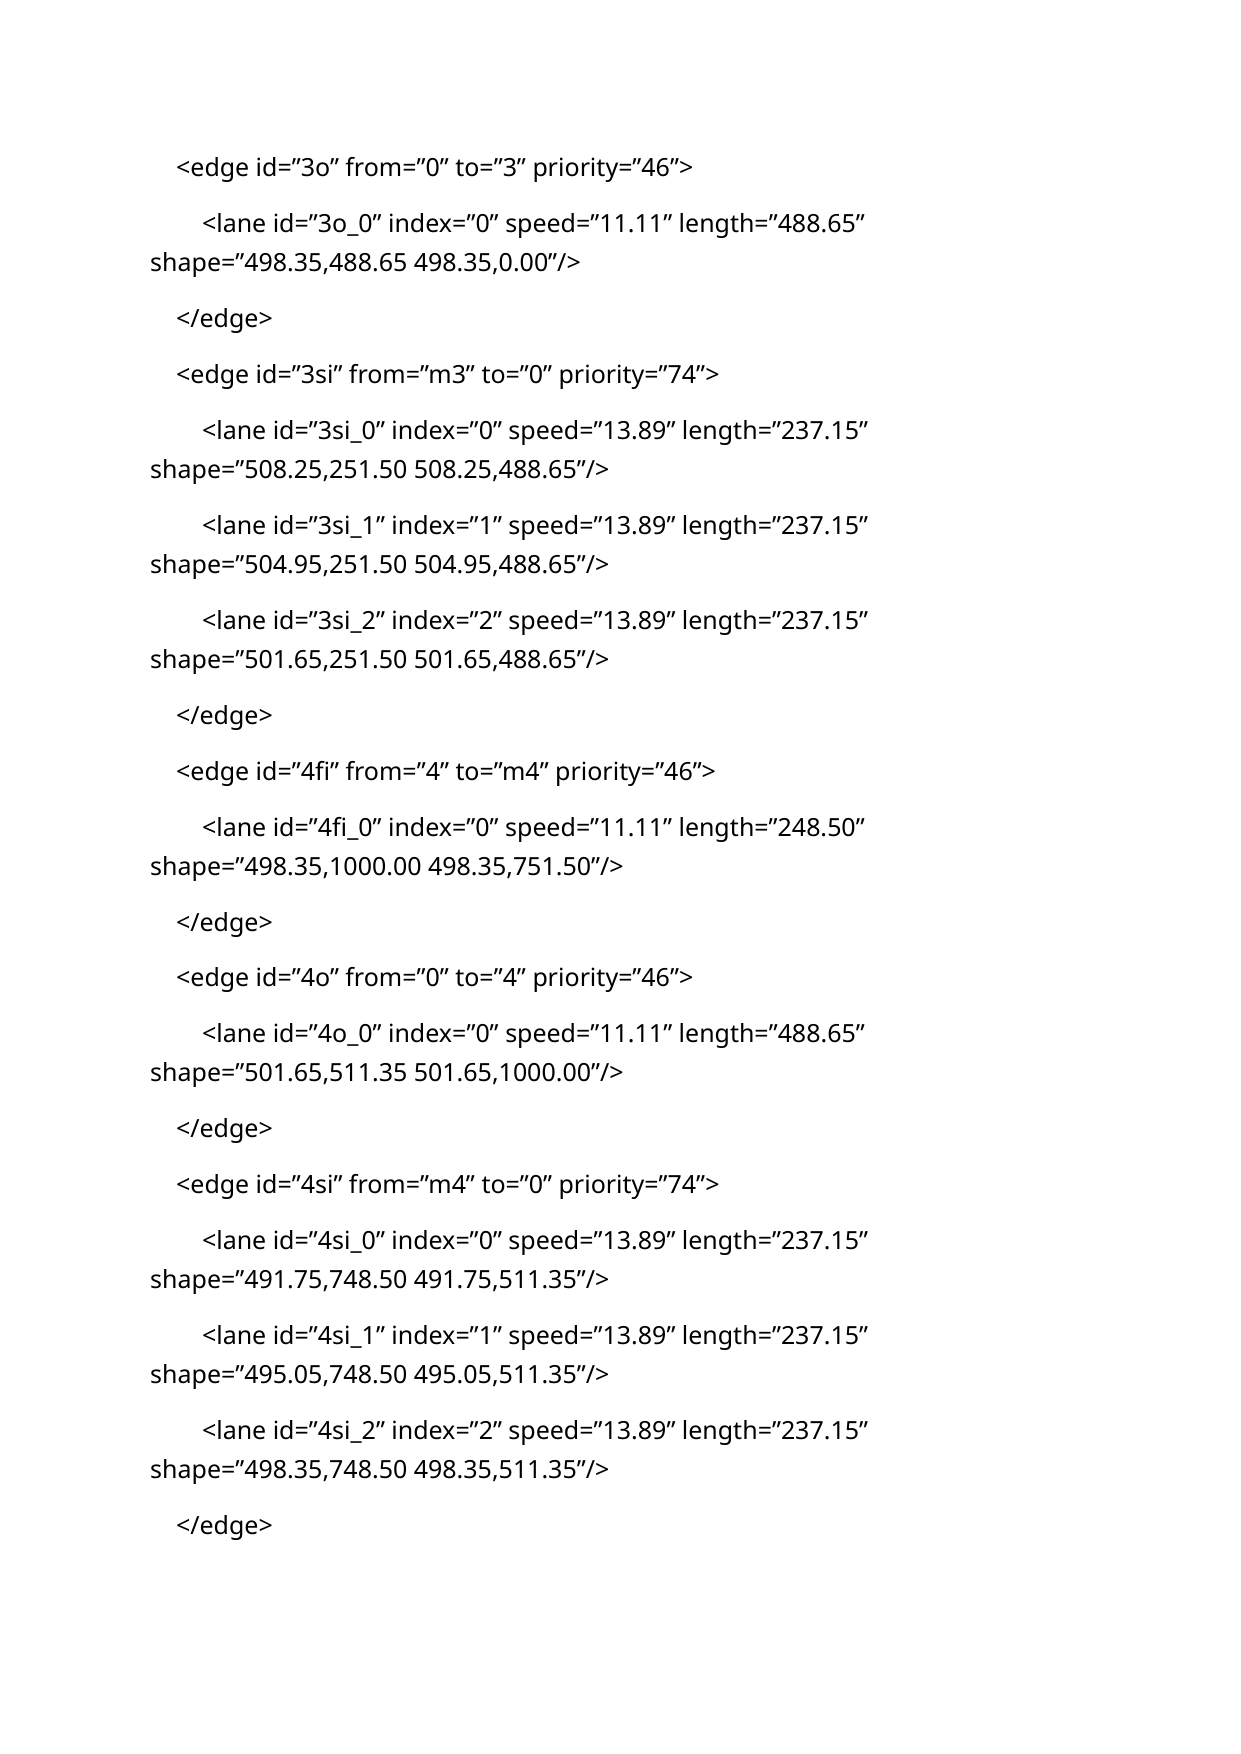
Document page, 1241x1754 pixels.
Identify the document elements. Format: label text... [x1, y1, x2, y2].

text <lane id=”4si_0” index=”0” speed=”13.89” length=”237.15” shape=”491.75,748.50 491.75,511.35”/> [150, 1222, 1090, 1296]
text <edge id=”4fi” from=”4” to=”m4” priority=”46”> [150, 753, 1090, 787]
text <lane id=”4si_1” index=”1” speed=”13.89” length=”237.15” shape=”495.05,748.50 495.05,511.35”/> [150, 1317, 1090, 1391]
text <edge id=”3si” from=”m3” to=”0” priority=”74”> [150, 357, 1090, 391]
text <edge id=”3o” from=”0” to=”3” priority=”46”> [150, 150, 1090, 184]
text <lane id=”3si_0” index=”0” speed=”13.89” length=”237.15” shape=”508.25,251.50 508.25,488.65”/> [150, 412, 1090, 486]
text </edge> [150, 1111, 1090, 1145]
text <lane id=”4si_2” index=”2” speed=”13.89” length=”237.15” shape=”498.35,748.50 498.35,511.35”/> [150, 1412, 1090, 1486]
text <lane id=”3si_1” index=”1” speed=”13.89” length=”237.15” shape=”504.95,251.50 504.95,488.65”/> [150, 507, 1090, 581]
text </edge> [150, 1507, 1090, 1542]
text <lane id=”4o_0” index=”0” speed=”11.11” length=”488.65” shape=”501.65,511.35 501.65,1000.00”/> [150, 1016, 1090, 1089]
text <lane id=”3o_0” index=”0” speed=”11.11” length=”488.65” shape=”498.35,488.65 498.35,0.00”/> [150, 206, 1090, 279]
text <edge id=”4si” from=”m4” to=”0” priority=”74”> [150, 1167, 1090, 1201]
text <lane id=”3si_2” index=”2” speed=”13.89” length=”237.15” shape=”501.65,251.50 501.65,488.65”/> [150, 602, 1090, 676]
text <edge id=”4o” from=”0” to=”4” priority=”46”> [150, 960, 1090, 994]
text </edge> [150, 904, 1090, 938]
text </edge> [150, 697, 1090, 732]
text </edge> [150, 301, 1090, 335]
text <lane id=”4fi_0” index=”0” speed=”11.11” length=”248.50” shape=”498.35,1000.00 498.35,751.50”/> [150, 809, 1090, 882]
